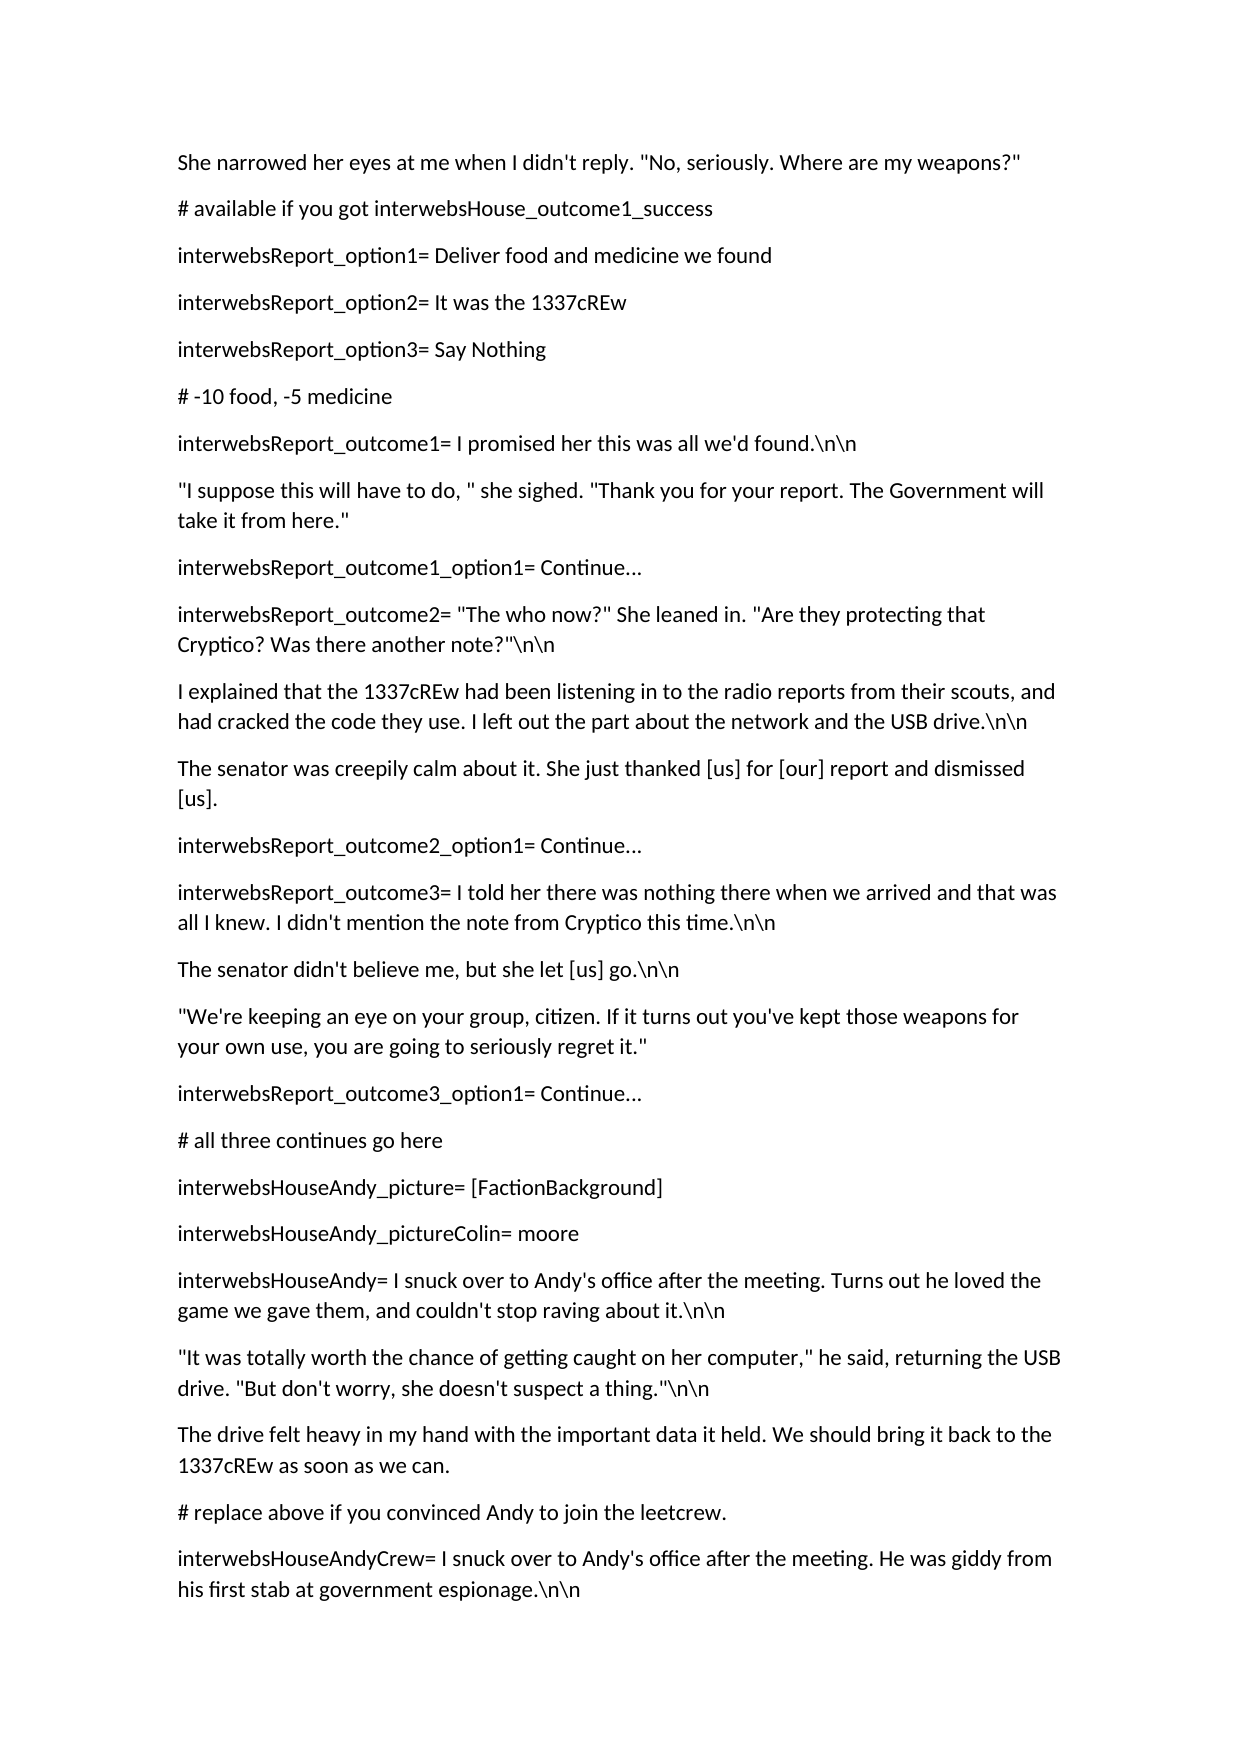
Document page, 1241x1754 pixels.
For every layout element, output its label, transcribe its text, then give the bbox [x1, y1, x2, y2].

text The senator was creepily calm about it. She just thanked [us] for [our] report and dismissed [us]. [177, 754, 1063, 812]
text interwebsReport_option2= It was the 1337cREw [177, 288, 1063, 316]
text interwebsHouseAndy_pictureColin= moore [177, 1219, 1063, 1247]
text # all three continues go here [177, 1126, 1063, 1154]
text I explained that the 1337cREw had been listening in to the radio reports from their scouts, and had cracked the code they use. I left out the part about the network and the USB drive.\n\n [177, 677, 1063, 735]
text She narrowed her eyes at me when I didn't reply. "No, seriously. Where are my weapons?" [177, 148, 1063, 176]
text interwebsReport_option3= Say Nothing [177, 335, 1063, 363]
text interwebsHouseAndy= I snuck over to Andy's office after the meeting. Turns out he loved the game we gave them, and couldn't stop raving about it.\n\n [177, 1266, 1063, 1324]
text interwebsHouseAndyCrew= I snuck over to Andy's office after the meeting. He was giddy from his first stab at government espionage.\n\n [177, 1544, 1063, 1603]
text interwebsReport_outcome1_option1= Continue... [177, 553, 1063, 581]
text # available if you got interwebsHouse_outcome1_success [177, 194, 1063, 222]
text "I suppose this will have to do, " she sighed. "Thank you for your report. The Government will take it from here." [177, 476, 1063, 534]
text # -10 food, -5 medicine [177, 382, 1063, 410]
text interwebsReport_outcome3= I told her there was nothing there when we arrived and that was all I knew. I didn't mention the note from Cryptico this time.\n\n [177, 878, 1063, 936]
text interwebsReport_outcome1= I promised her this was all we'd found.\n\n [177, 429, 1063, 457]
text "We're keeping an eye on your group, citizen. If it turns out you've kept those weapons for your own use, you are going to seriously regret it." [177, 1002, 1063, 1060]
text interwebsReport_option1= Deliver food and medicine we found [177, 241, 1063, 269]
text The drive felt heavy in my hand with the important data it held. We should bring it back to the 1337cREw as soon as we can. [177, 1421, 1063, 1479]
text "It was totally worth the chance of getting caught on her computer," he said, returning the USB drive. "But don't worry, she doesn't suspect a thing."\n\n [177, 1343, 1063, 1402]
text interwebsReport_outcome3_option1= Continue... [177, 1079, 1063, 1107]
text The senator didn't believe me, but she let [us] go.\n\n [177, 955, 1063, 983]
text # replace above if you convinced Andy to join the leetcrew. [177, 1498, 1063, 1526]
text interwebsReport_outcome2_option1= Continue... [177, 831, 1063, 859]
text interwebsHouseAndy_picture= [FactionBackground] [177, 1173, 1063, 1201]
text interwebsReport_outcome2= "The who now?" She leaned in. "Are they protecting that Cryptico? Was there another note?"\n\n [177, 600, 1063, 658]
